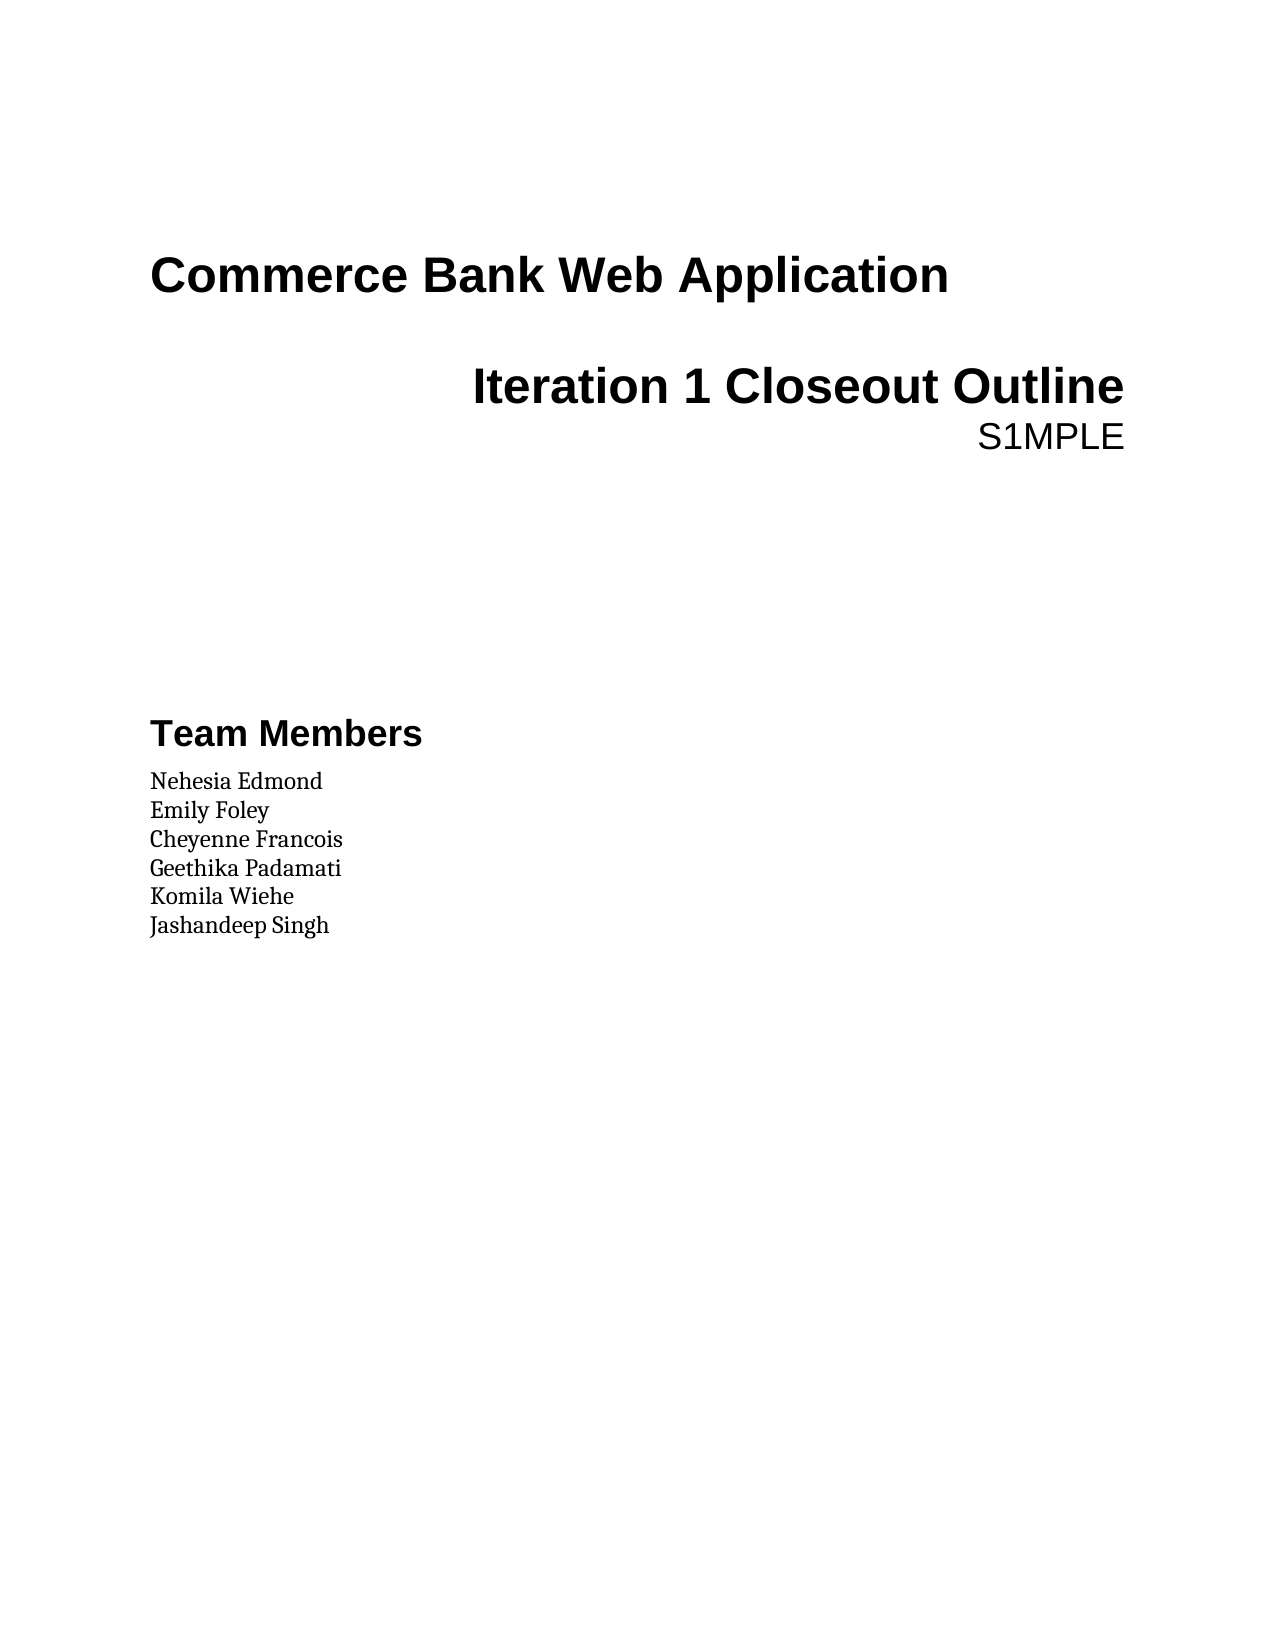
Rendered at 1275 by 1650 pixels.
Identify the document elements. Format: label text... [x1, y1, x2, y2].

text S1MPLE [150, 414, 1125, 457]
text Nehesia Edmond [150, 767, 1125, 796]
text Commerce Bank Web Application [150, 245, 1125, 303]
text Emily Foley [150, 796, 1125, 825]
text Team Members [150, 712, 1125, 755]
text Jashandeep Singh [150, 911, 1125, 940]
text Geethika Padamati [150, 853, 1125, 882]
text Komila Wiehe [150, 882, 1125, 911]
text Cheyenne Francois [150, 825, 1125, 853]
text Iteration 1 Closeout Outline [150, 357, 1125, 414]
